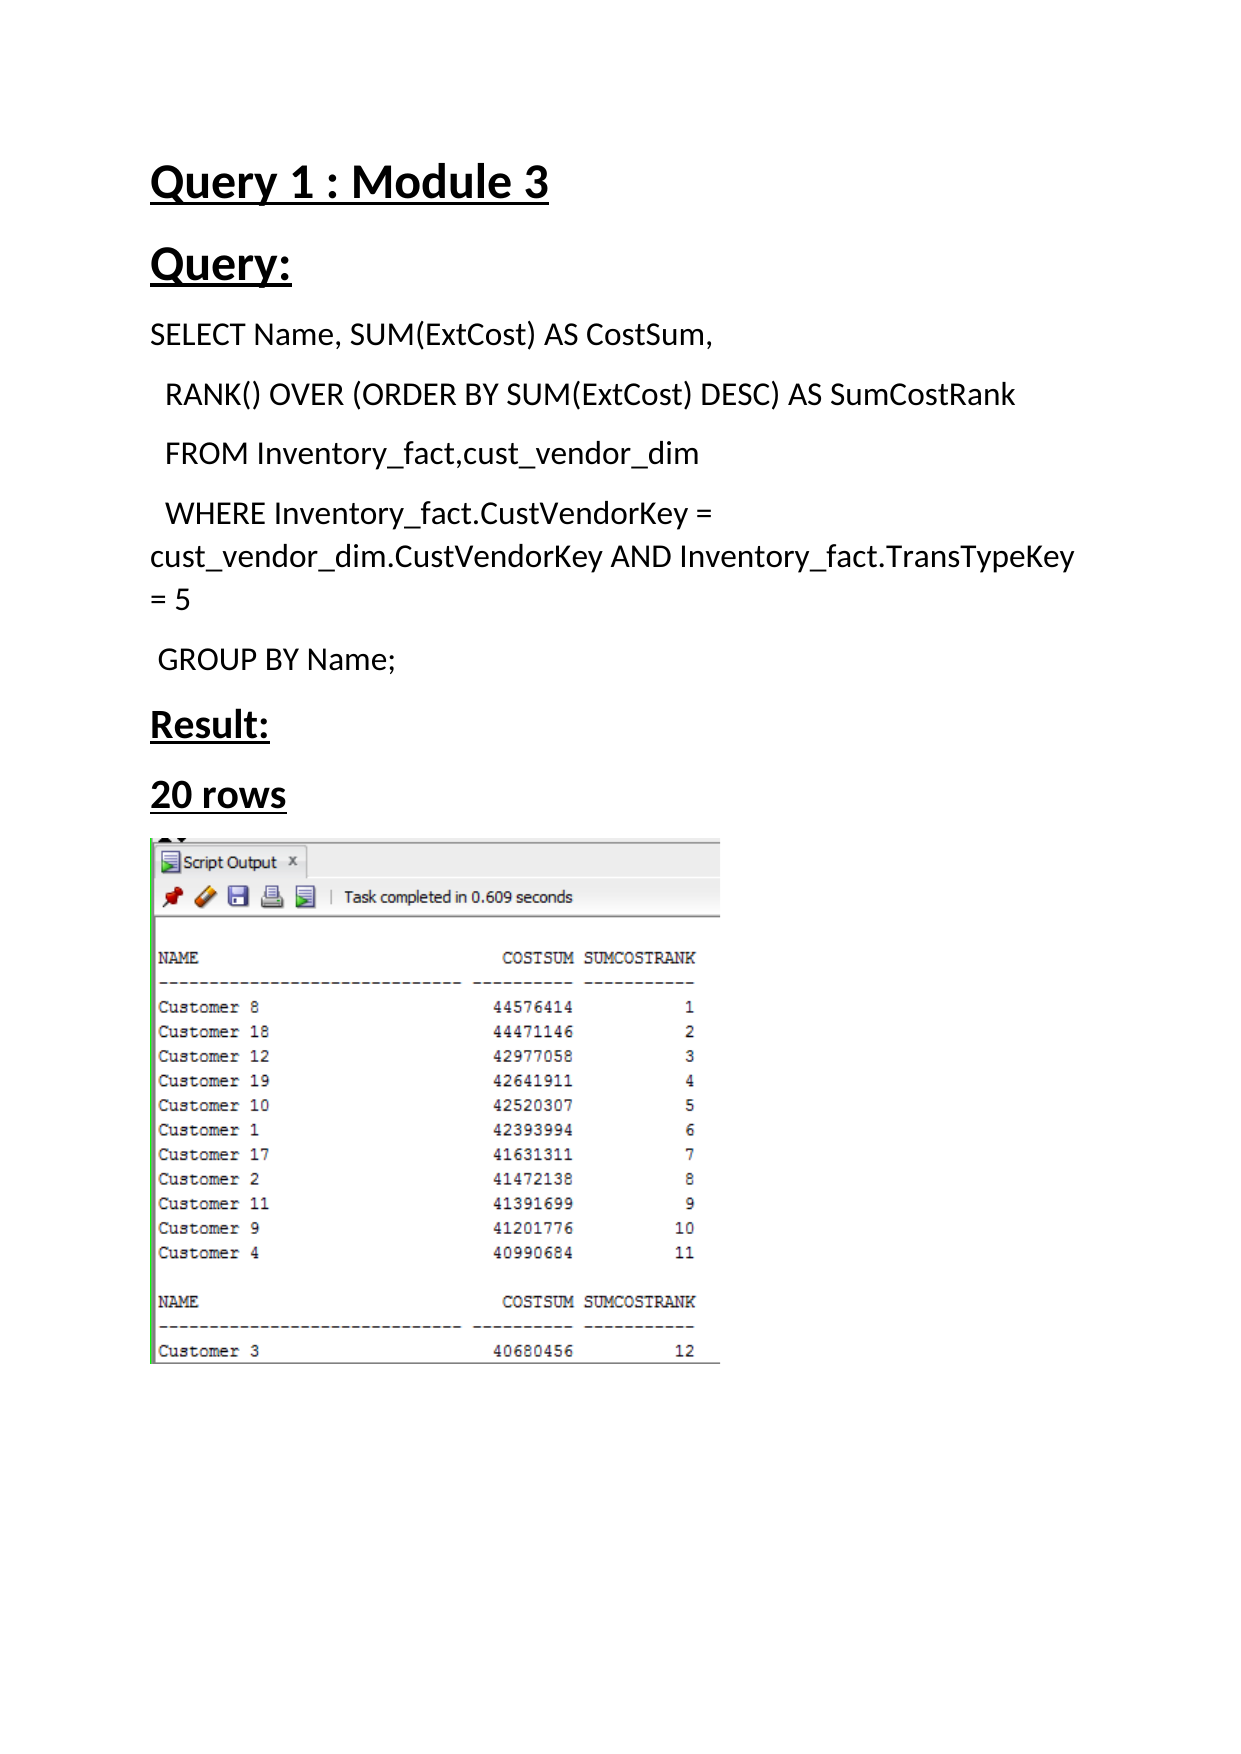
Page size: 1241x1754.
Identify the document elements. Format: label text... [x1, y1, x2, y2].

text SELECT Name, SUM(ExtCost) AS CostSum, [150, 313, 1090, 353]
text Result: [150, 698, 1090, 749]
text 20 rows [150, 768, 1090, 819]
text WHERE Inventory_fact.CustVendorKey = cust_vendor_dim.CustVendorKey AND Inventory_fact.TransTypeKey = 5 [150, 492, 1090, 619]
text RANK() OVER (ORDER BY SUM(ExtCost) DESC) AS SumCostRank [150, 372, 1090, 413]
text Query: [150, 231, 1090, 292]
text Query 1 : Module 3 [150, 150, 1090, 211]
picture [150, 838, 721, 1364]
text GROUP BY Name; [150, 638, 1090, 679]
text FROM Inventory_fact,cust_vendor_dim [150, 432, 1090, 473]
